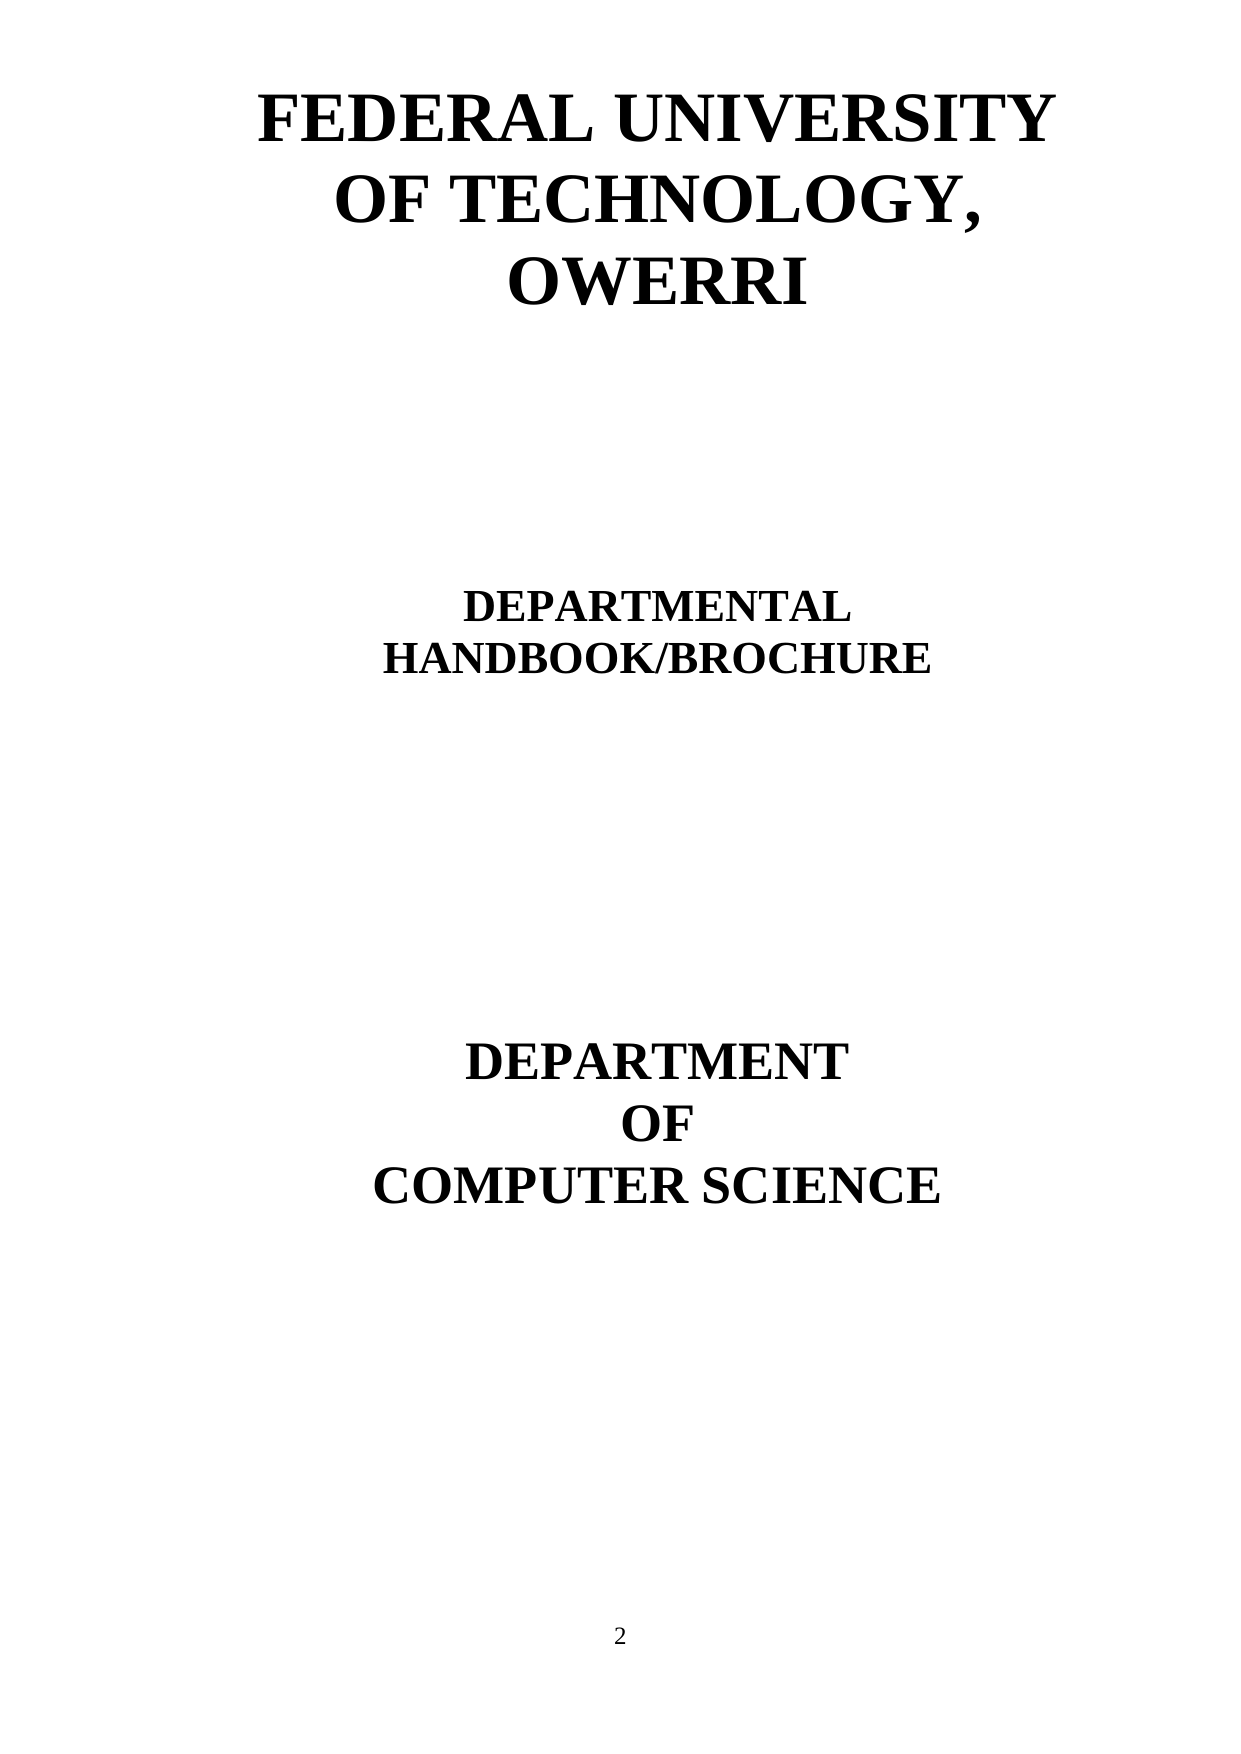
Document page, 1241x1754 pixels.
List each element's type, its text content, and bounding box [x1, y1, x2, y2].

title FEDERAL UNIVERSITY OF TECHNOLOGY, OWERRI [225, 75, 1090, 319]
title HANDBOOK/BROCHURE [225, 631, 1090, 683]
title OF [225, 1091, 1090, 1153]
title COMPUTER SCIENCE [225, 1153, 1090, 1215]
title DEPARTMENTAL [225, 578, 1090, 631]
title DEPARTMENT [225, 1028, 1090, 1091]
